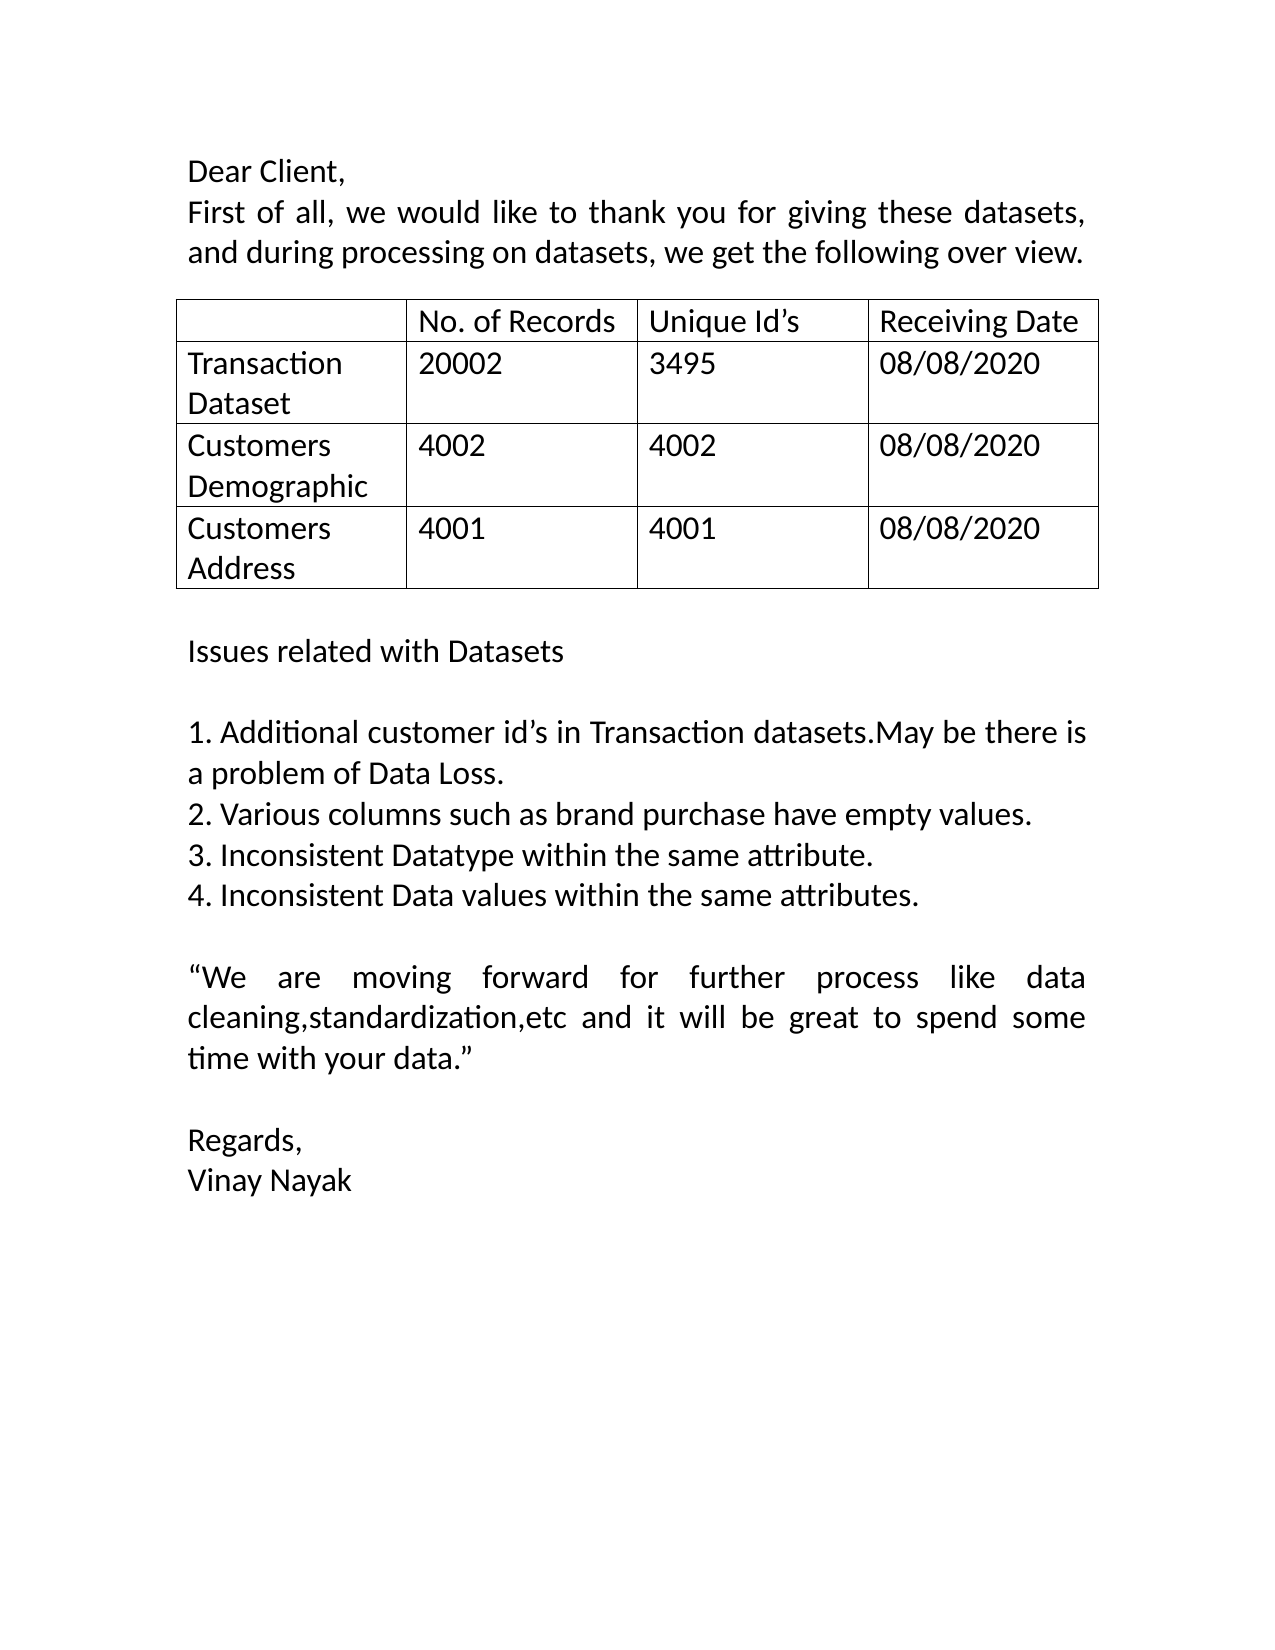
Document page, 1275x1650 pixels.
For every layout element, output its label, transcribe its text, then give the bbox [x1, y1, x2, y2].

table_cell 4002 [638, 424, 868, 506]
list Additional customer id’s in Transaction datasets.May be there is a problem of Data Loss. [187, 711, 1087, 793]
table_header No. of Records [407, 300, 637, 341]
table_header Unique Id’s [638, 300, 868, 341]
list Vinay Nayak [187, 1159, 1087, 1200]
table_cell 08/08/2020 [869, 507, 1098, 588]
table_cell 4002 [407, 424, 637, 506]
list “We are moving forward for further process like data cleaning,standardization,etc and it will be great to spend some time with your data.” [187, 956, 1087, 1078]
table_cell 3495 [638, 342, 868, 423]
table_cell Transaction Dataset [177, 342, 406, 423]
table_cell 20002 [407, 342, 637, 423]
table_cell 08/08/2020 [869, 342, 1098, 423]
list Regards, [187, 1119, 1087, 1159]
table_cell Customers Address [177, 507, 406, 588]
table_cell 4001 [638, 507, 868, 588]
text Dear Client, [187, 150, 1087, 191]
table_header [177, 300, 406, 341]
text First of all, we would like to thank you for giving these datasets, and during processing on datasets, we get the following over view. [187, 191, 1087, 272]
table_header Receiving Date [869, 300, 1098, 341]
table_cell 4001 [407, 507, 637, 588]
table_cell Customers Demographic [177, 424, 406, 506]
list Inconsistent Data values within the same attributes. [187, 874, 1087, 915]
list Inconsistent Datatype within the same attribute. [187, 833, 1087, 874]
table_cell 08/08/2020 [869, 424, 1098, 506]
text Issues related with Datasets [187, 630, 1087, 671]
list Various columns such as brand purchase have empty values. [187, 793, 1087, 833]
